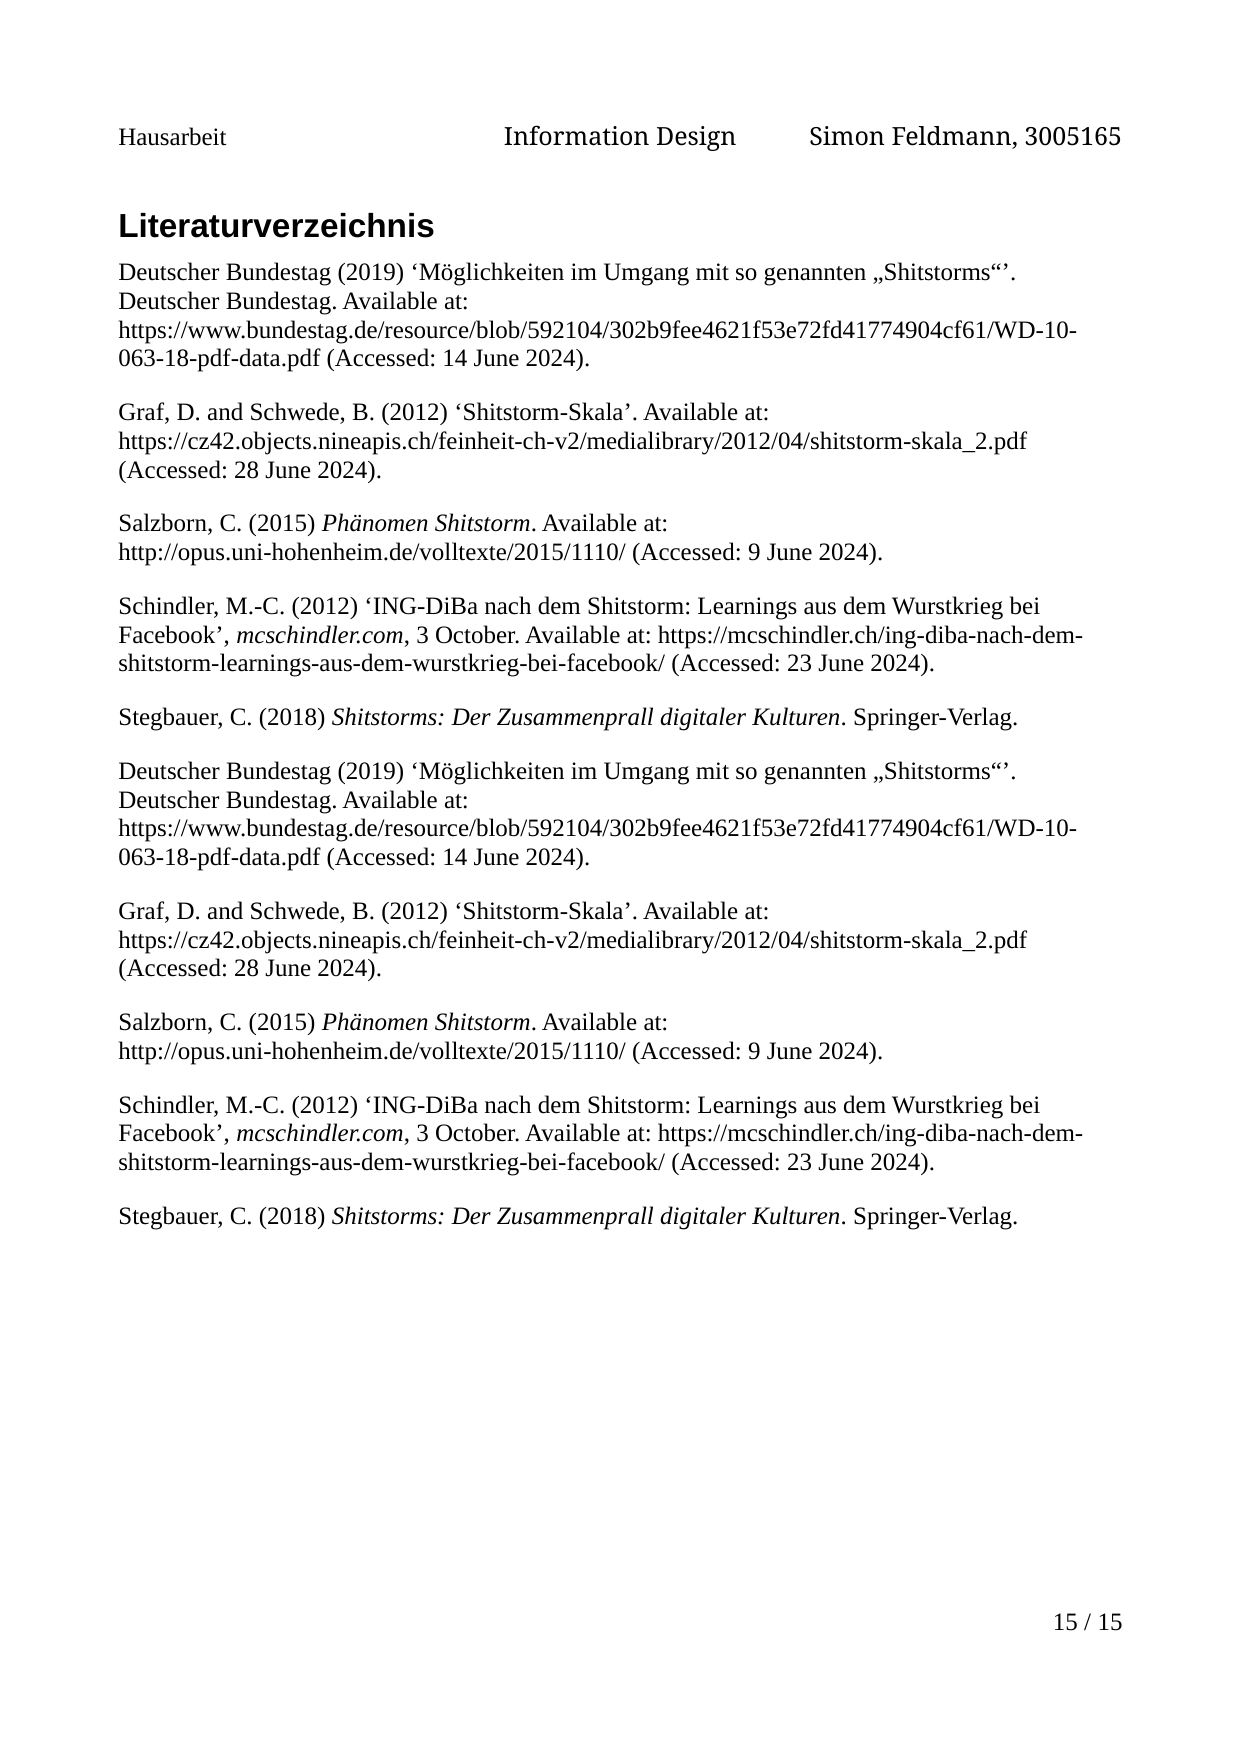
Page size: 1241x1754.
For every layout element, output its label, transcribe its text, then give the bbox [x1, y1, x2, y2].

text Salzborn, C. (2015) Phänomen Shitstorm. Available at: http://opus.uni-hohenheim.de/volltexte/2015/1110/ (Accessed: 9 June 2024). [118, 508, 1122, 566]
text Deutscher Bundestag (2019) ‘Möglichkeiten im Umgang mit so genannten „Shitstorms“’. Deutscher Bundestag. Available at: https://www.bundestag.de/resource/blob/592104/302b9fee4621f53e72fd41774904cf61/WD-10-063-18-pdf-data.pdf (Accessed: 14 June 2024). [118, 756, 1122, 871]
text Deutscher Bundestag (2019) ‘Möglichkeiten im Umgang mit so genannten „Shitstorms“’. Deutscher Bundestag. Available at: https://www.bundestag.de/resource/blob/592104/302b9fee4621f53e72fd41774904cf61/WD-10-063-18-pdf-data.pdf (Accessed: 14 June 2024). [118, 257, 1122, 372]
text Graf, D. and Schwede, B. (2012) ‘Shitstorm-Skala’. Available at: https://cz42.objects.nineapis.ch/feinheit-ch-v2/medialibrary/2012/04/shitstorm-skala_2.pdf (Accessed: 28 June 2024). [118, 896, 1122, 982]
text Salzborn, C. (2015) Phänomen Shitstorm. Available at: http://opus.uni-hohenheim.de/volltexte/2015/1110/ (Accessed: 9 June 2024). [118, 1007, 1122, 1065]
text Literaturverzeichnis [118, 206, 1122, 245]
text Schindler, M.-C. (2012) ‘ING-DiBa nach dem Shitstorm: Learnings aus dem Wurstkrieg bei Facebook’, mcschindler.com, 3 October. Available at: https://mcschindler.ch/ing-diba-nach-dem-shitstorm-learnings-aus-dem-wurstkrieg-bei-facebook/ (Accessed: 23 June 2024). [118, 1090, 1122, 1176]
text Schindler, M.-C. (2012) ‘ING-DiBa nach dem Shitstorm: Learnings aus dem Wurstkrieg bei Facebook’, mcschindler.com, 3 October. Available at: https://mcschindler.ch/ing-diba-nach-dem-shitstorm-learnings-aus-dem-wurstkrieg-bei-facebook/ (Accessed: 23 June 2024). [118, 591, 1122, 677]
text Stegbauer, C. (2018) Shitstorms: Der Zusammenprall digitaler Kulturen. Springer-Verlag. [118, 702, 1122, 731]
text Stegbauer, C. (2018) Shitstorms: Der Zusammenprall digitaler Kulturen. Springer-Verlag. [118, 1201, 1122, 1230]
text Graf, D. and Schwede, B. (2012) ‘Shitstorm-Skala’. Available at: https://cz42.objects.nineapis.ch/feinheit-ch-v2/medialibrary/2012/04/shitstorm-skala_2.pdf (Accessed: 28 June 2024). [118, 397, 1122, 483]
